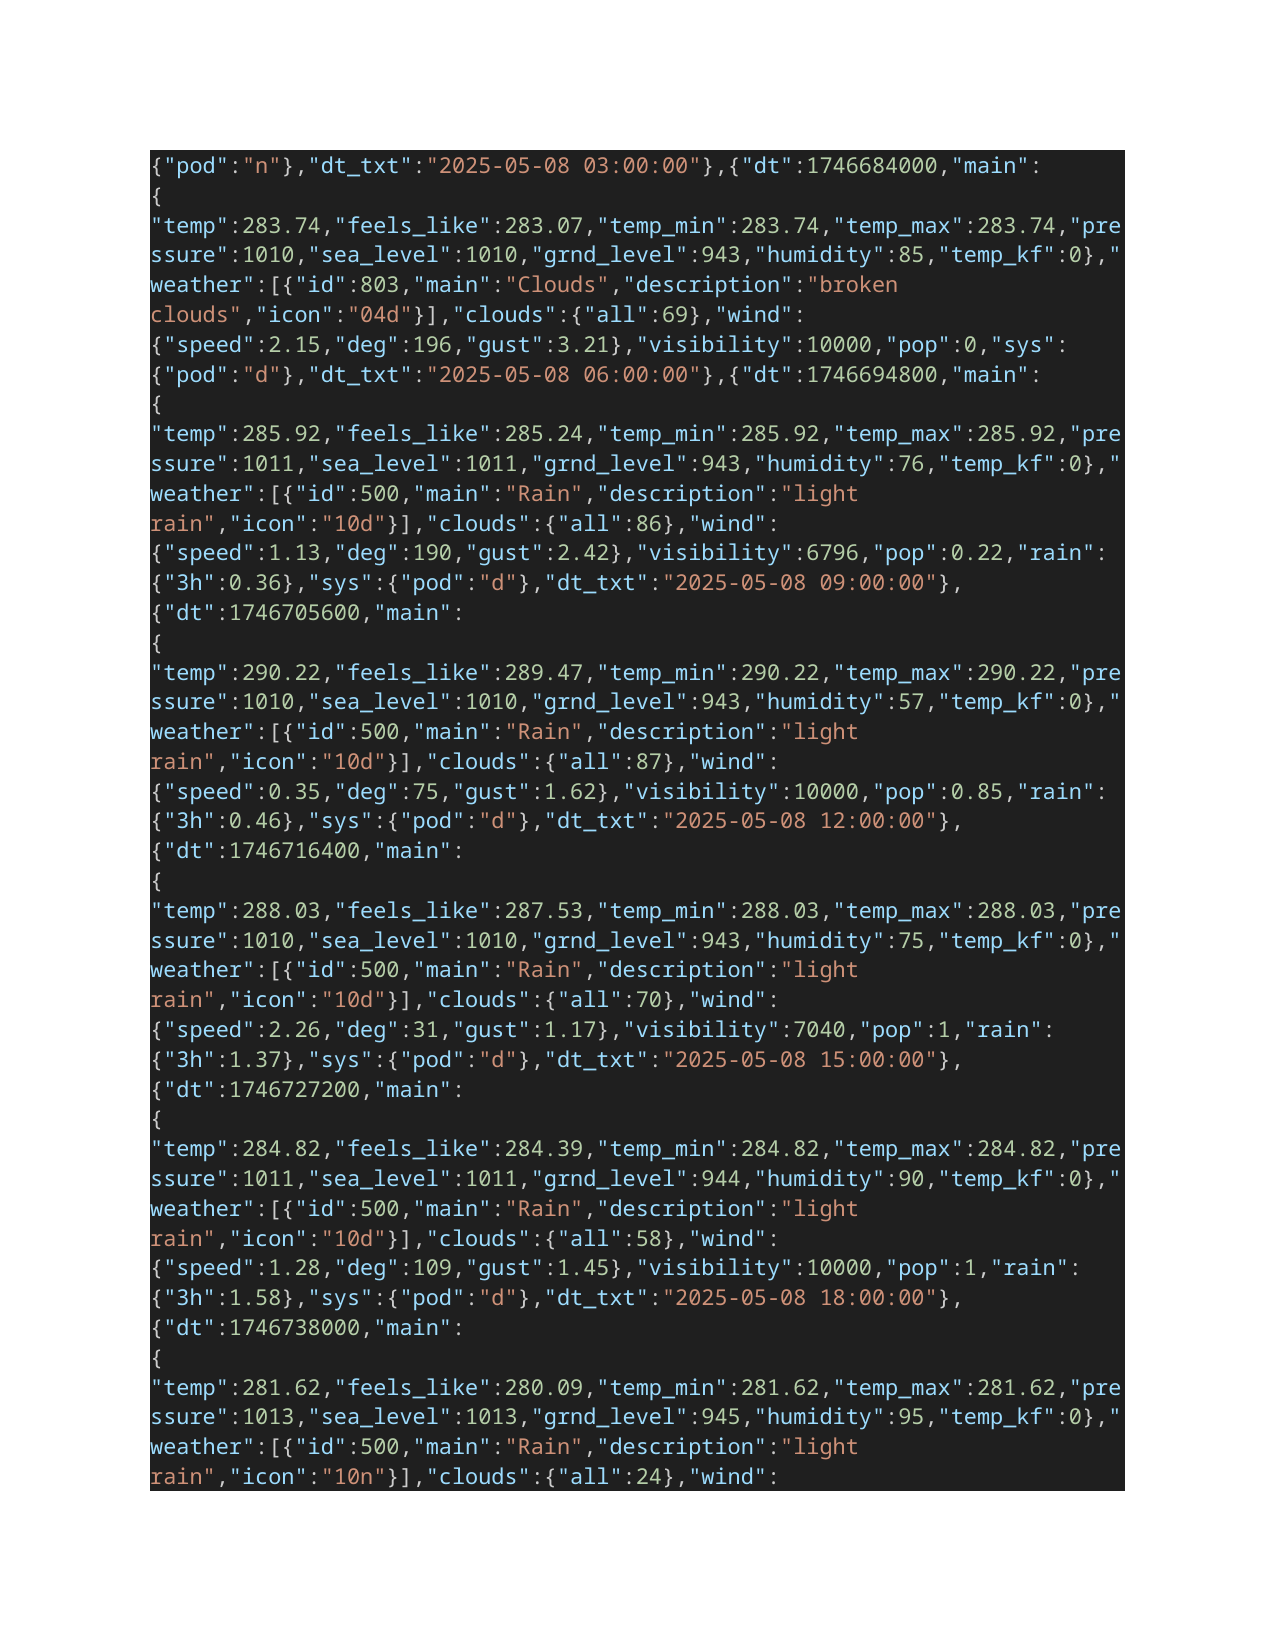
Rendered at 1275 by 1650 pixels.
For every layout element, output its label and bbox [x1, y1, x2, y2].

text [150, 150, 1125, 1491]
